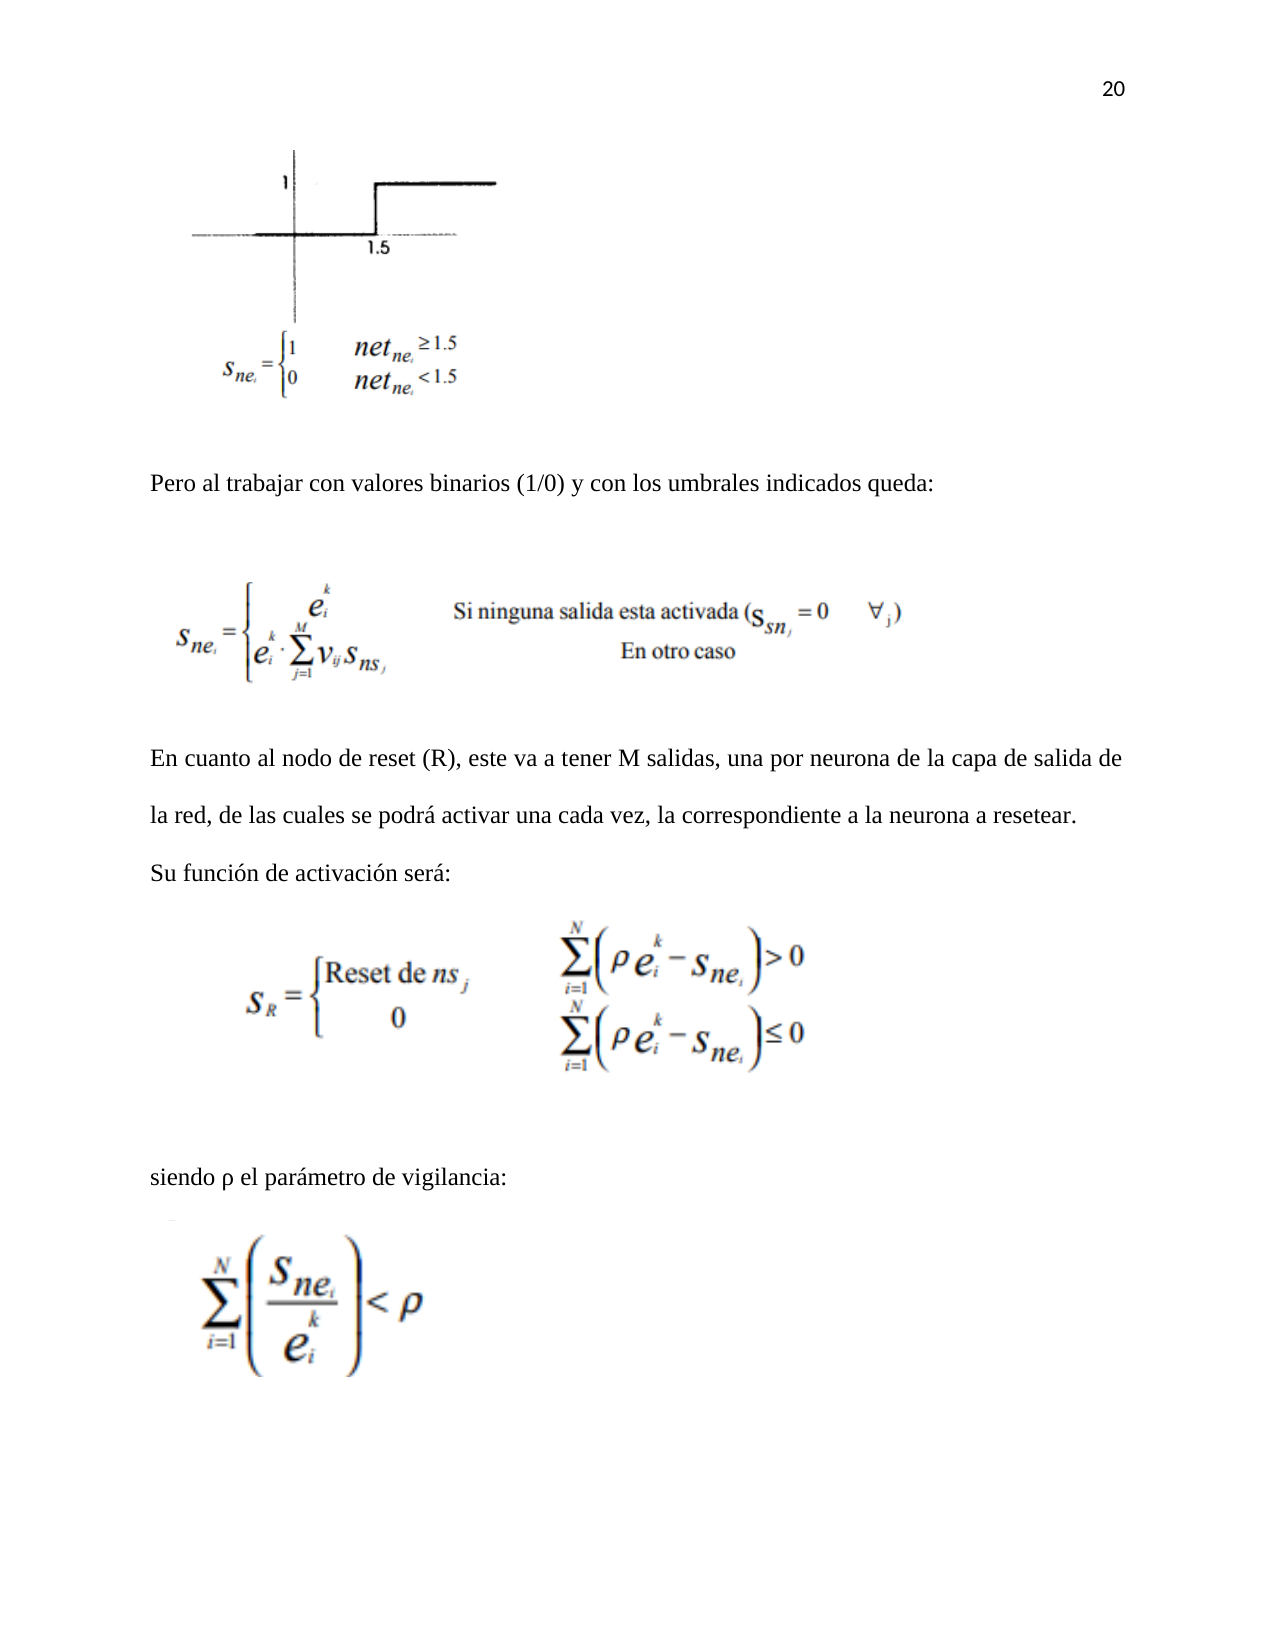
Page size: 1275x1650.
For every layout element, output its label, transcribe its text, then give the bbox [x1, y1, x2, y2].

picture [150, 150, 576, 439]
picture [150, 582, 952, 714]
text Su función de activación será: [150, 858, 1125, 887]
text En cuanto al nodo de reset (R), este va a tener M salidas, una por neurona de la capa de salida de la red, de las cuales se podrá activar una cada vez, la correspondiente a la neurona a resetear. [150, 743, 1125, 829]
text Pero al trabajar con valores binarios (1/0) y con los umbrales indicados queda: [150, 468, 1125, 497]
text siendo ρ el parámetro de vigilancia: [150, 1162, 1125, 1191]
picture [150, 1220, 493, 1377]
picture [150, 915, 925, 1077]
